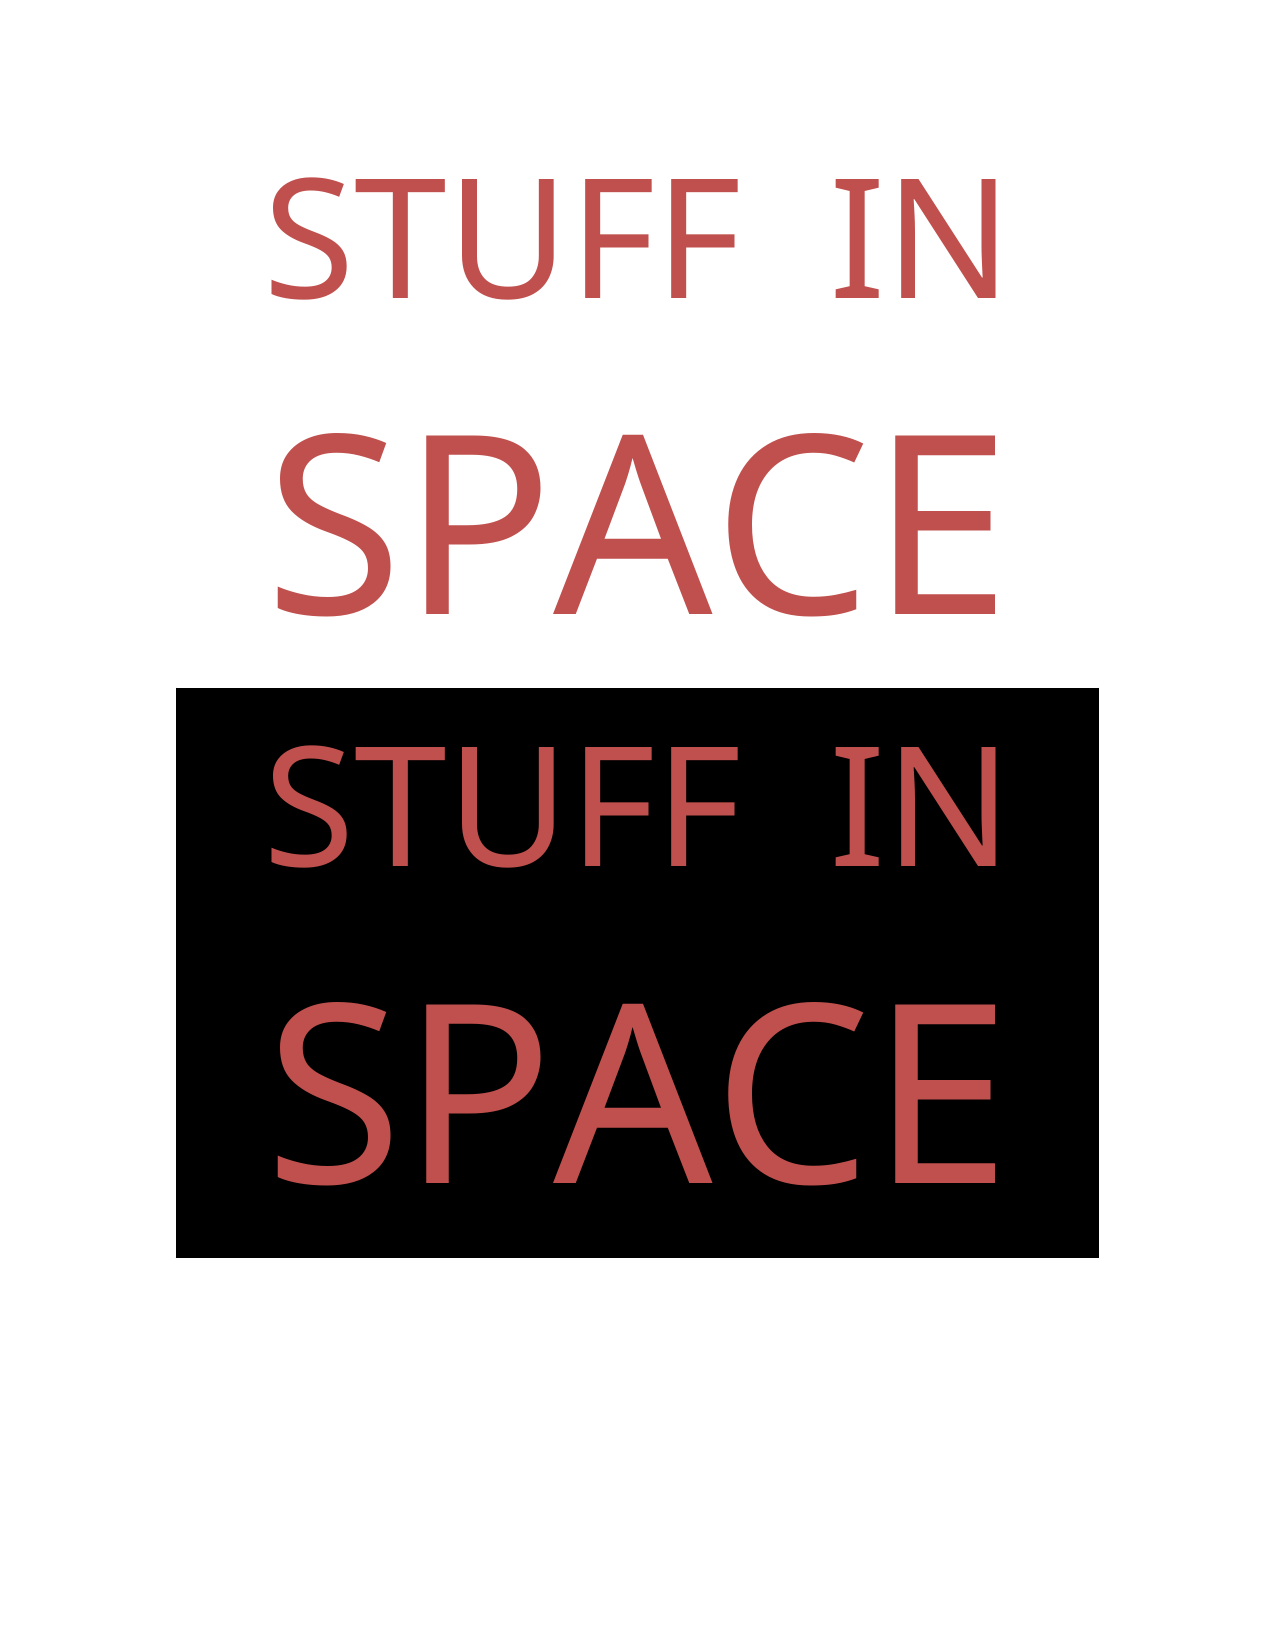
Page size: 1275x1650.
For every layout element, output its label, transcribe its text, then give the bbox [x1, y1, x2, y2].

table_cell STUFF IN [177, 689, 1098, 916]
table_cell SPACE [176, 347, 1099, 687]
table_cell SPACE [177, 917, 1098, 1257]
table_header STUFF IN [176, 120, 1099, 347]
